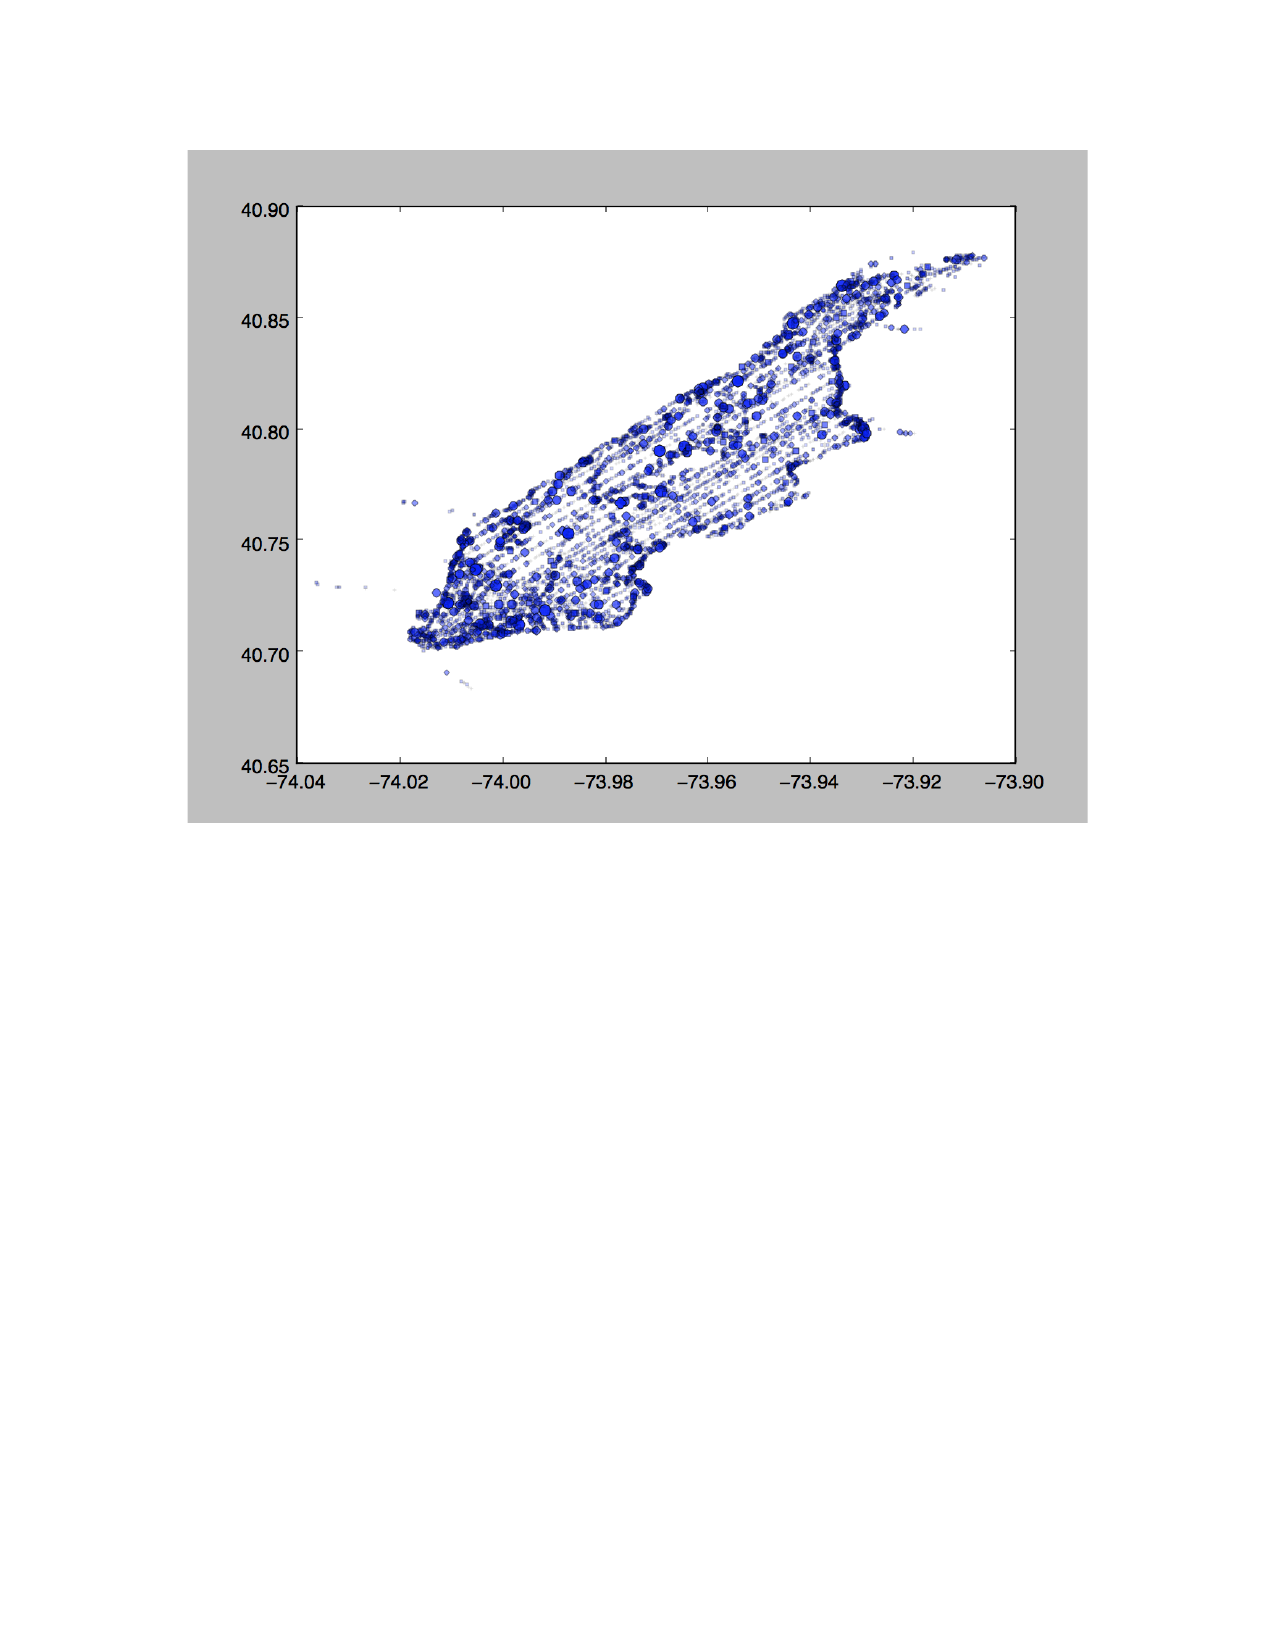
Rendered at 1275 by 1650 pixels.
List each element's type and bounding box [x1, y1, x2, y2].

picture [187, 150, 1088, 823]
